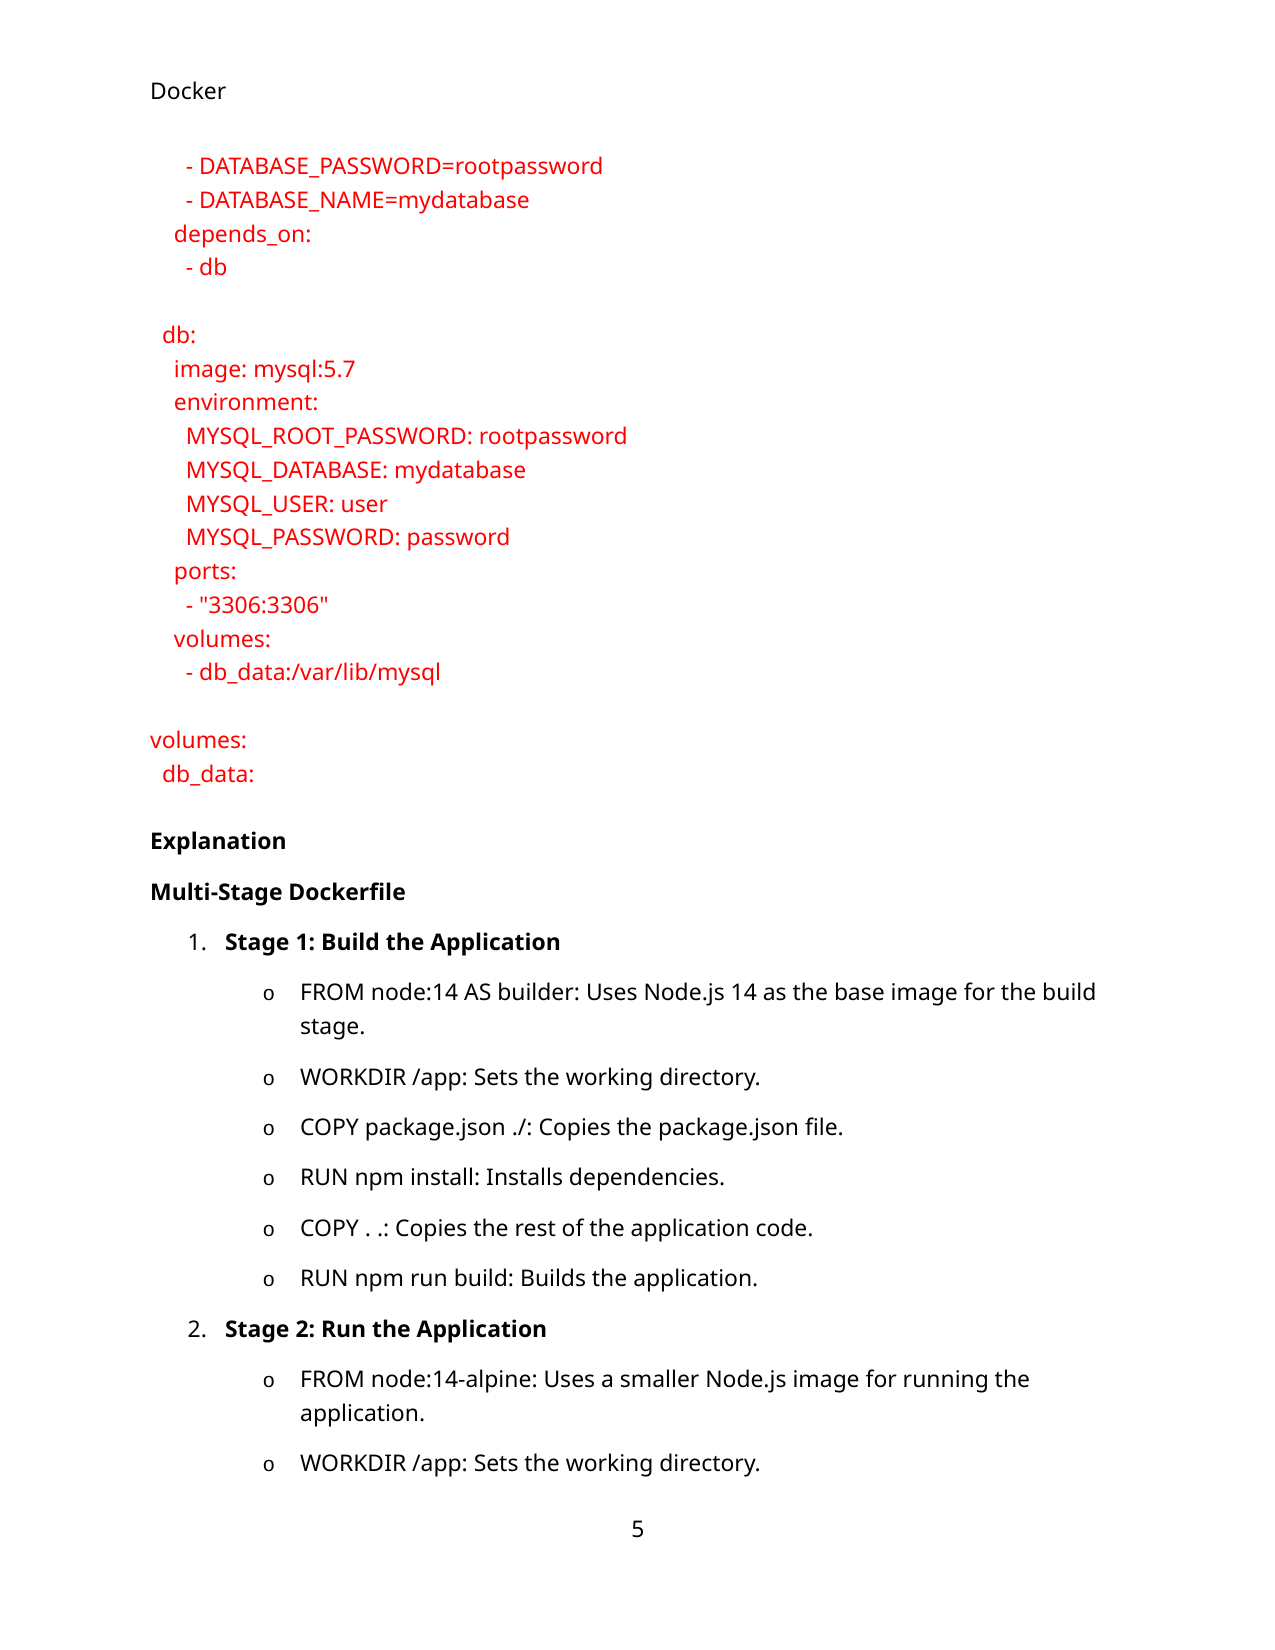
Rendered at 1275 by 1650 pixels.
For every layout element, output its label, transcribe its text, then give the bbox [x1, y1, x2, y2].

text - DATABASE_NAME=mydatabase [150, 184, 1125, 215]
text depends_on: [150, 217, 1125, 249]
text MYSQL_USER: user [150, 487, 1125, 519]
text MYSQL_ROOT_PASSWORD: rootpassword [150, 420, 1125, 451]
text db: [150, 319, 1125, 350]
list Stage 2: Run the Application [187, 1312, 1125, 1344]
text - db [150, 251, 1125, 282]
list FROM node:14 AS builder: Uses Node.js 14 as the base image for the build stage. [262, 976, 1125, 1041]
list WORKDIR /app: Sets the working directory. [262, 1060, 1125, 1092]
text MYSQL_DATABASE: mydatabase [150, 454, 1125, 485]
text - db_data:/var/lib/mysql [150, 656, 1125, 687]
text - "3306:3306" [150, 589, 1125, 620]
text - DATABASE_PASSWORD=rootpassword [150, 150, 1125, 181]
list FROM node:14-alpine: Uses a smaller Node.js image for running the application. [262, 1363, 1125, 1428]
list RUN npm install: Installs dependencies. [262, 1161, 1125, 1192]
list Stage 1: Build the Application [187, 926, 1125, 957]
text volumes: [150, 622, 1125, 654]
text Explanation [150, 825, 1125, 856]
list COPY package.json ./: Copies the package.json file. [262, 1111, 1125, 1142]
text ports: [150, 555, 1125, 586]
text environment: [150, 386, 1125, 417]
text volumes: [150, 724, 1125, 755]
list RUN npm run build: Builds the application. [262, 1262, 1125, 1293]
text Multi-Stage Dockerfile [150, 875, 1125, 907]
text MYSQL_PASSWORD: password [150, 521, 1125, 552]
text image: mysql:5.7 [150, 352, 1125, 384]
text db_data: [150, 757, 1125, 789]
list COPY . .: Copies the rest of the application code. [262, 1212, 1125, 1243]
list WORKDIR /app: Sets the working directory. [262, 1447, 1125, 1478]
